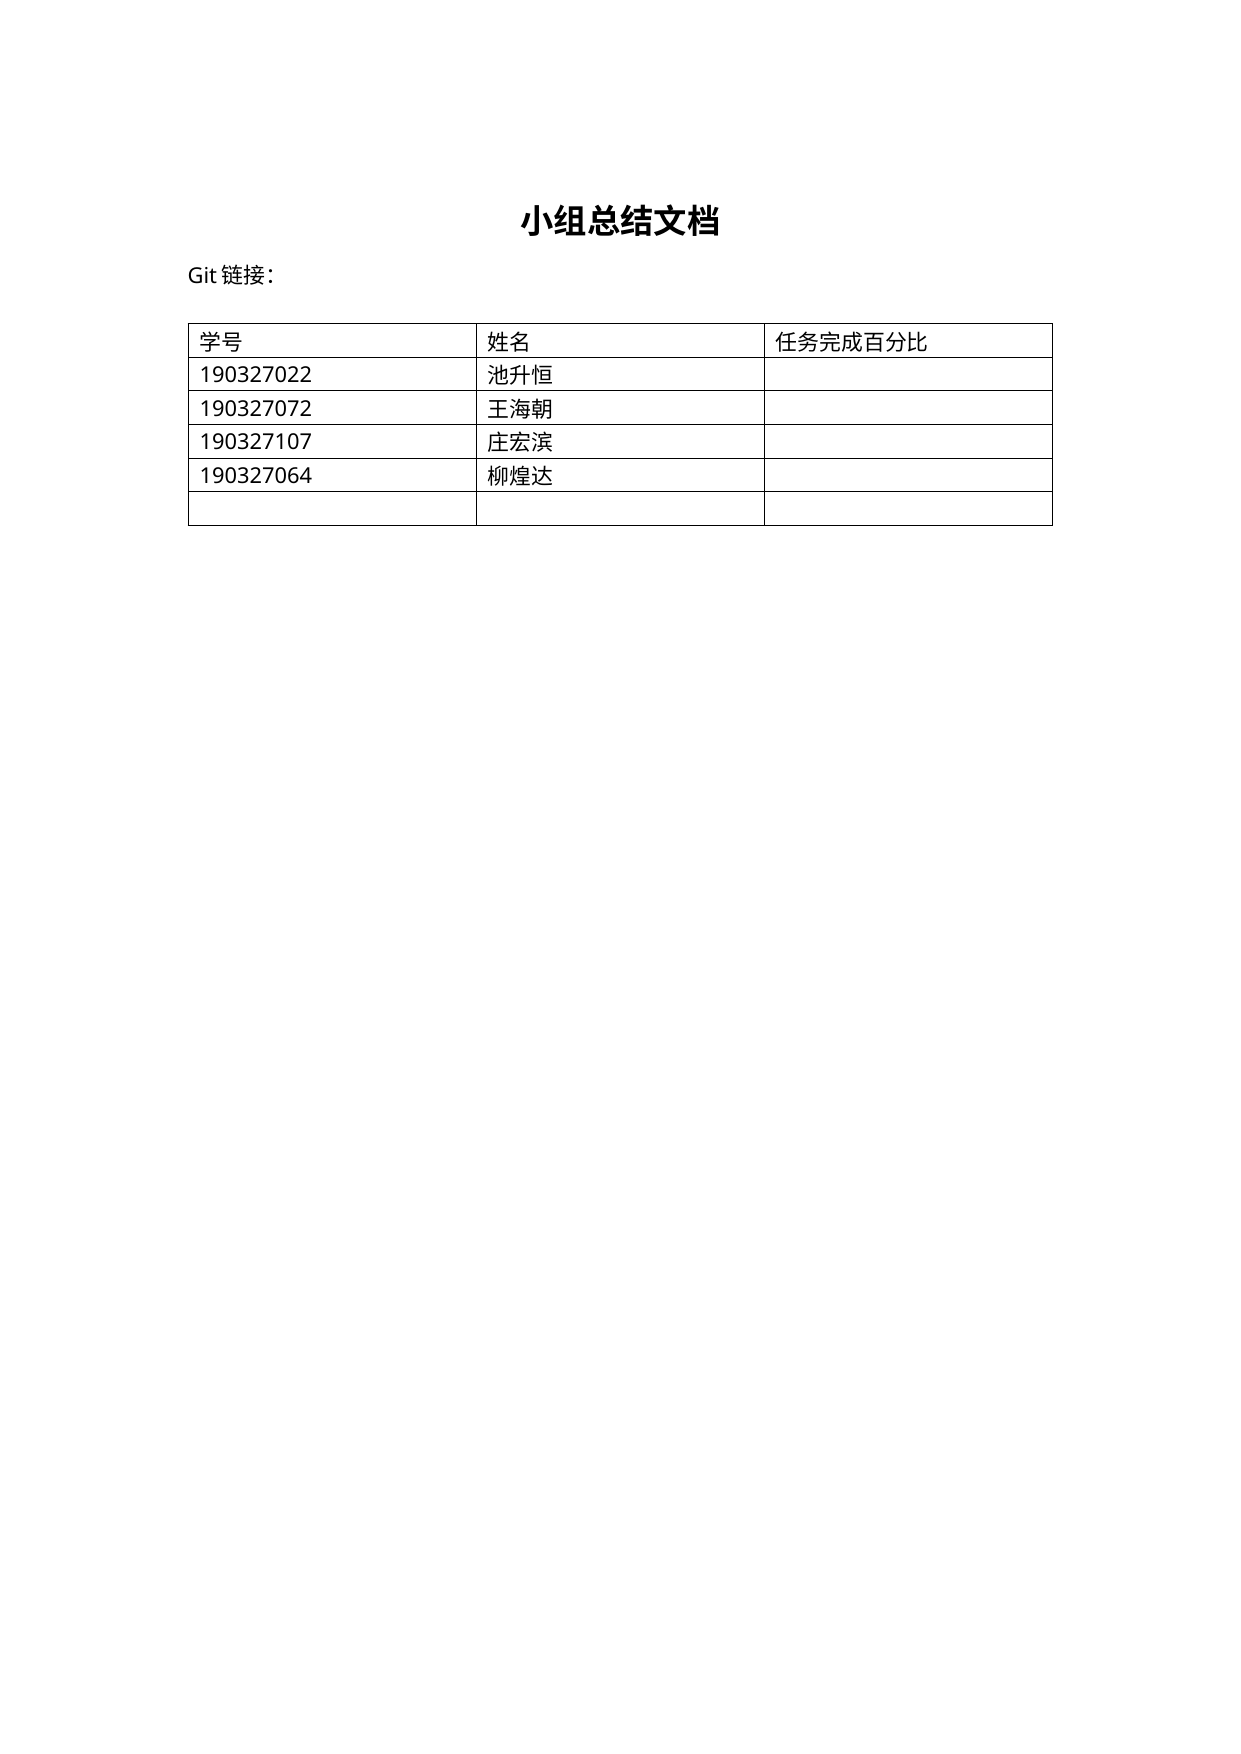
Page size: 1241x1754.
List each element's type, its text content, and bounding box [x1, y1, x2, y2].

table_cell 190327072 [189, 391, 476, 424]
table_cell [765, 492, 1052, 524]
table_header 姓名 [477, 324, 764, 357]
table_cell 池升恒 [477, 358, 764, 390]
table_cell 王海朝 [477, 391, 764, 424]
table_cell 柳煌达 [477, 459, 764, 491]
table_header 任务完成百分比 [765, 324, 1052, 357]
text Git链接： [187, 258, 1053, 291]
table_cell [765, 425, 1052, 457]
table_cell [765, 391, 1052, 424]
title 小组总结文档 [187, 187, 1053, 252]
table_cell [765, 459, 1052, 491]
table_header 学号 [189, 324, 476, 357]
table_cell 190327107 [189, 425, 476, 457]
table_cell [189, 492, 476, 524]
table_cell 庄宏滨 [477, 425, 764, 457]
table_cell [477, 492, 764, 524]
table_cell 190327022 [189, 358, 476, 390]
table_cell 190327064 [189, 459, 476, 491]
table_cell [765, 358, 1052, 390]
